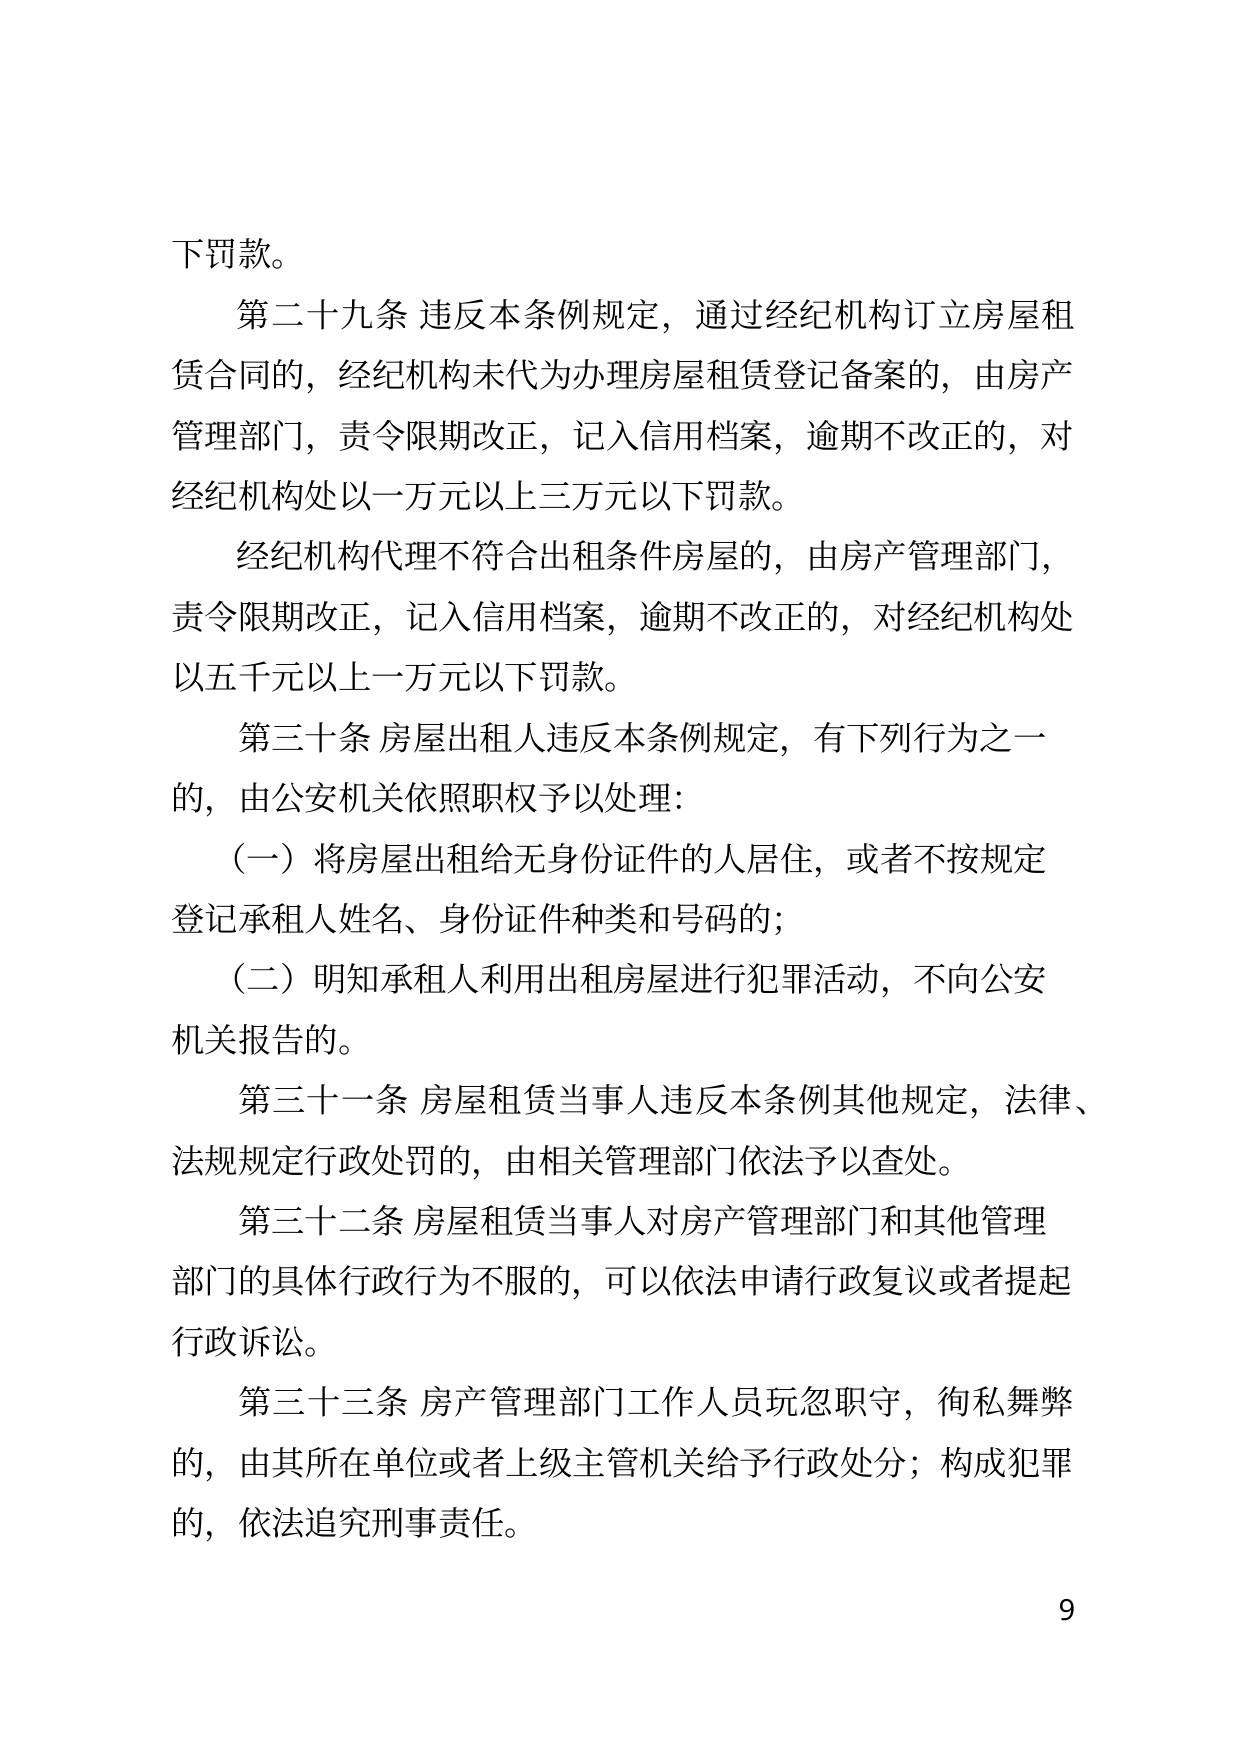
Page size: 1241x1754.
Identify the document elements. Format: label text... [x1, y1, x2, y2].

text 第二十九条 违反本条例规定，通过经纪机构订立房屋租赁合同的，经纪机构未代为办理房屋租赁登记备案的，由房产管理部门，责令限期改正，记入信用档案，逾期不改正的，对经纪机构处以一万元以上三万元以下罚款。 [171, 279, 1075, 521]
text 第三十一条 房屋租赁当事人违反本条例其他规定，法律、法规规定行政处罚的，由相关管理部门依法予以查处。 [171, 1064, 1075, 1185]
text 第三十条 房屋出租人违反本条例规定，有下列行为之一的，由公安机关依照职权予以处理： [171, 702, 1075, 823]
text （一）将房屋出租给无身份证件的人居住，或者不按规定登记承租人姓名、身份证件种类和号码的； [171, 823, 1075, 943]
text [171, 218, 1075, 279]
text 第三十二条 房屋租赁当事人对房产管理部门和其他管理部门的具体行政行为不服的，可以依法申请行政复议或者提起行政诉讼。 [171, 1185, 1075, 1366]
text 经纪机构代理不符合出租条件房屋的，由房产管理部门，责令限期改正，记入信用档案，逾期不改正的，对经纪机构处以五千元以上一万元以下罚款。 [171, 521, 1075, 702]
text （二）明知承租人利用出租房屋进行犯罪活动，不向公安机关报告的。 [171, 943, 1075, 1064]
text 第三十三条 房产管理部门工作人员玩忽职守，徇私舞弊的，由其所在单位或者上级主管机关给予行政处分；构成犯罪的，依法追究刑事责任。 [171, 1366, 1075, 1548]
